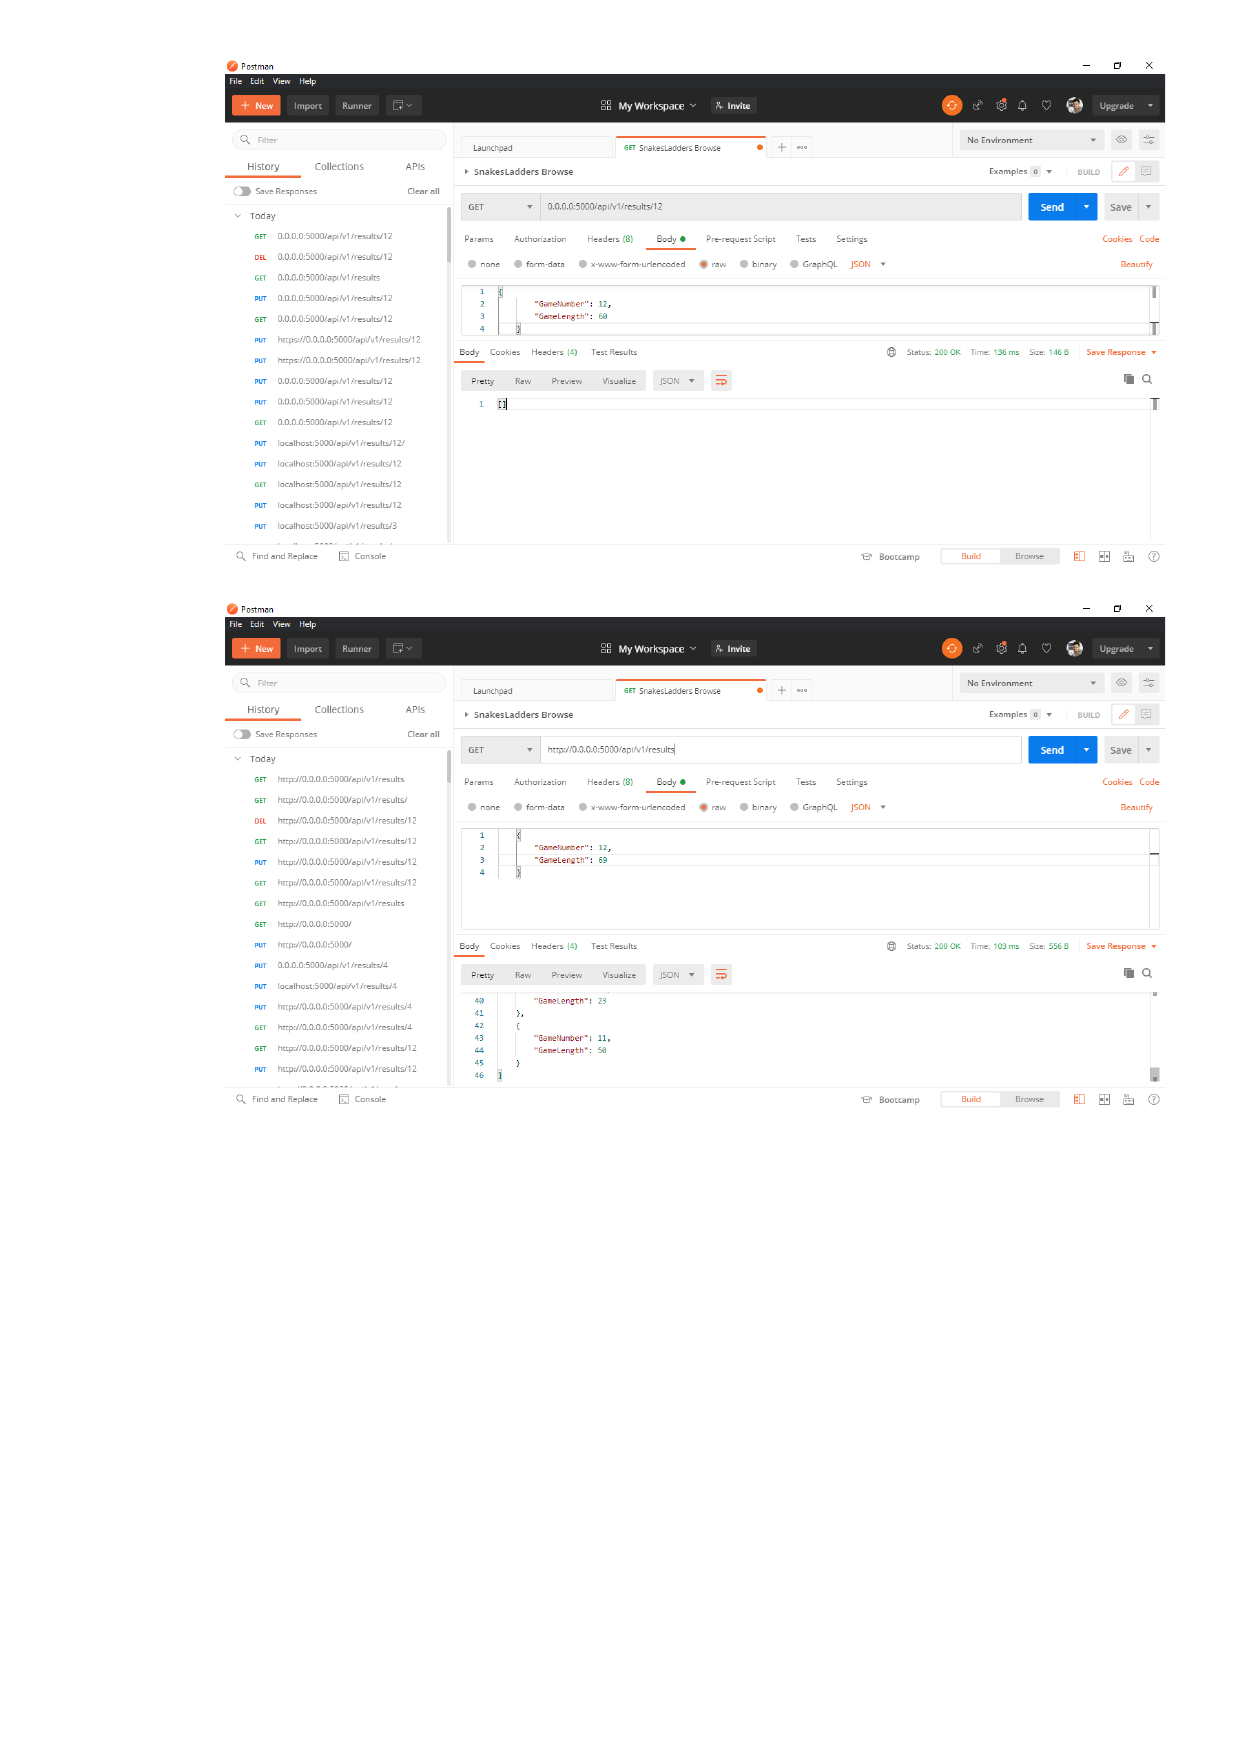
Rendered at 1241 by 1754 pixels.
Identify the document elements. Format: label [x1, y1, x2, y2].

picture [225, 59, 1166, 567]
picture [225, 602, 1166, 1110]
